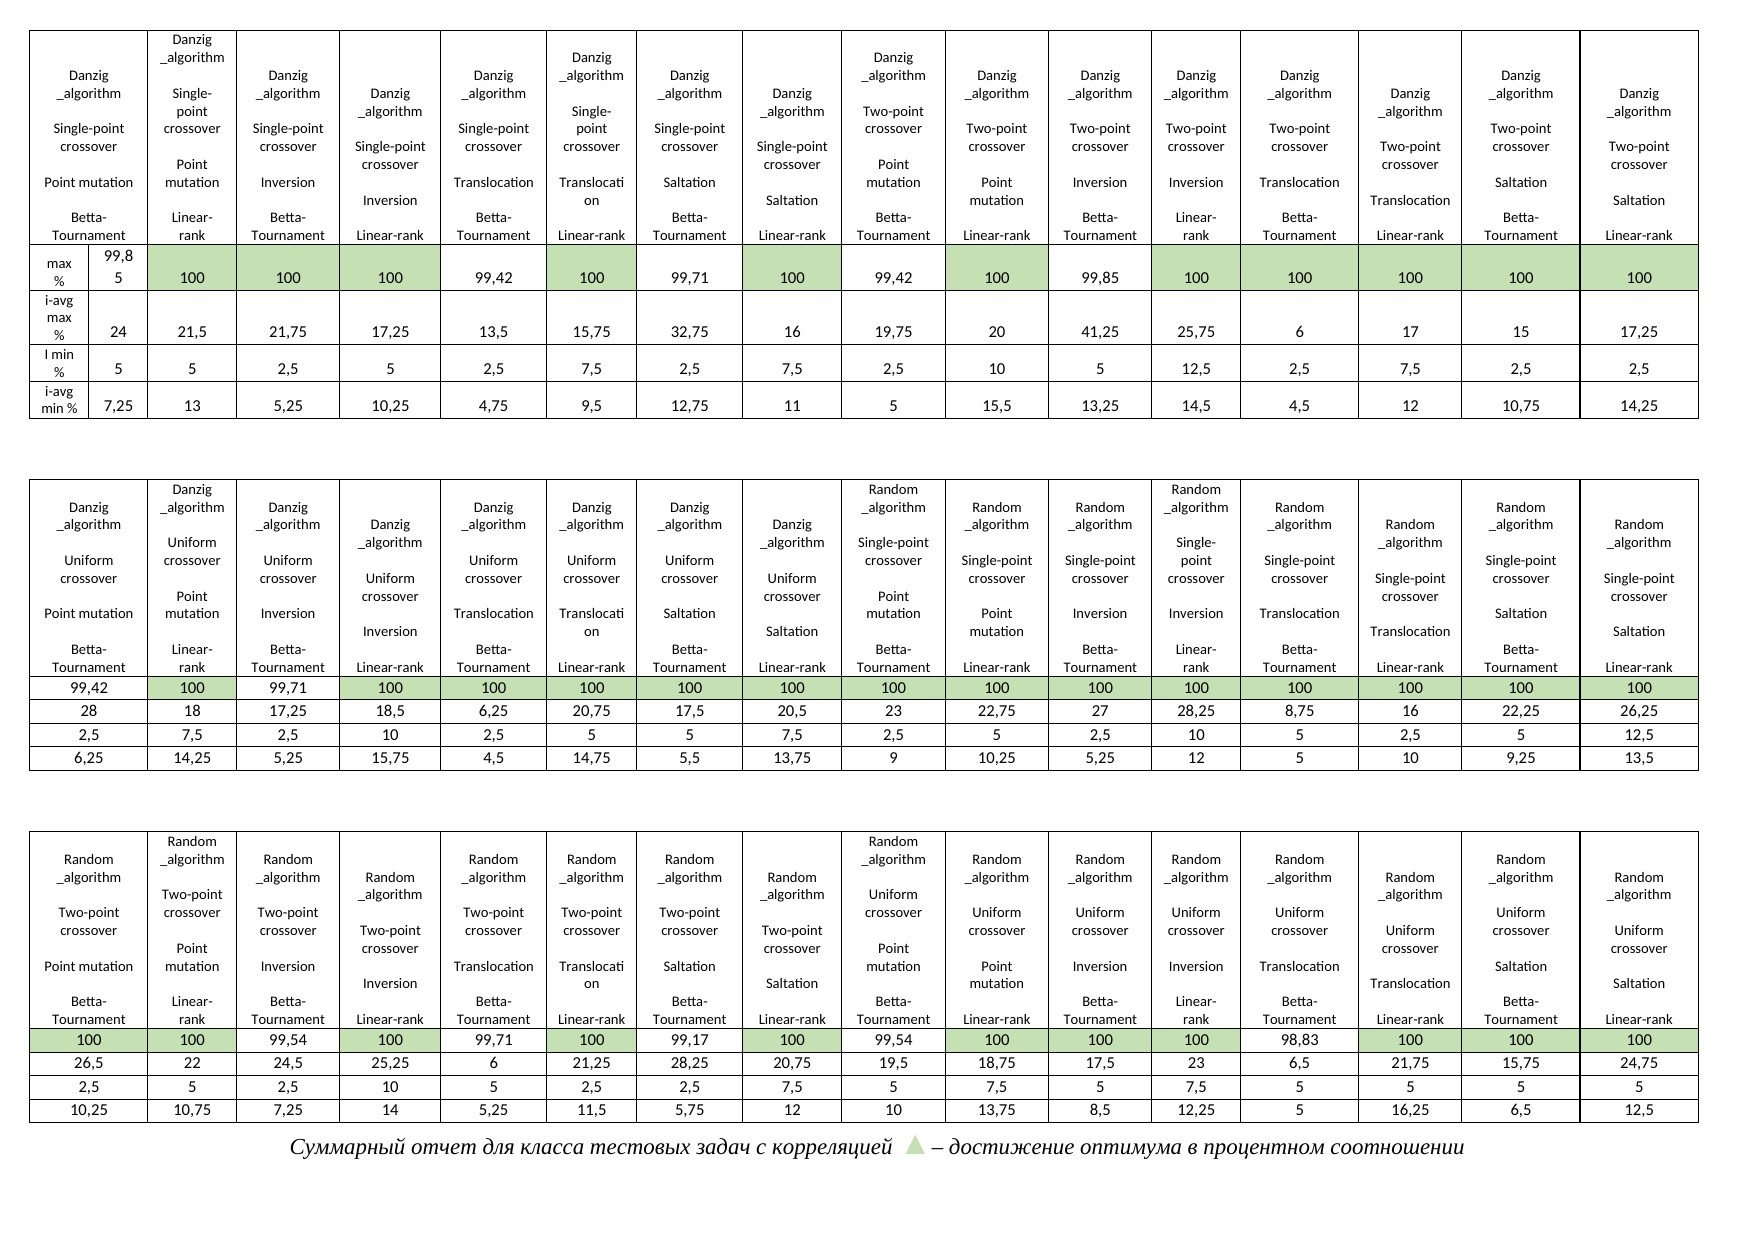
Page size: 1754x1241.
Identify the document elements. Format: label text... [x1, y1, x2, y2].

table_cell 99,71 [237, 677, 339, 699]
table_cell 12,5 [1152, 345, 1240, 381]
table_cell 99,54 [237, 1029, 339, 1052]
table_header Danzig _algorithm Single-point crossover Point mutation Betta-Tournament [30, 31, 147, 244]
table_cell 100 [1581, 677, 1698, 699]
table_cell 14,5 [1152, 382, 1240, 417]
table_cell 10 [1152, 724, 1240, 746]
table_cell 100 [340, 245, 440, 290]
table_cell 100 [1152, 245, 1240, 290]
table_cell 100 [1581, 245, 1698, 290]
table_cell 9,5 [547, 382, 636, 417]
table_cell 20,5 [743, 700, 841, 723]
table_cell 100 [1581, 1029, 1698, 1052]
table_cell 2,5 [1241, 345, 1358, 381]
table_header Danzig _algorithm Two-point crossover Point mutation Linear-rank [946, 31, 1048, 244]
table_cell 100 [946, 677, 1048, 699]
table_cell 5,25 [1049, 747, 1151, 770]
table_header Random _algorithm Uniform crossover Point mutation Betta-Tournament [842, 832, 945, 1028]
table_cell 17 [1359, 291, 1461, 344]
table_header Random _algorithm Single-point crossover Inversion Linear-rank [1152, 480, 1240, 676]
table_cell 5,25 [237, 382, 339, 417]
table_cell 100 [30, 1029, 147, 1052]
table_header Random _algorithm Two-point crossover Translocation Linear-rank [547, 832, 636, 1028]
table_cell 10,25 [946, 747, 1048, 770]
table_cell 100 [237, 245, 339, 290]
table_cell 18,75 [946, 1053, 1048, 1075]
table_cell 21,75 [1359, 1053, 1461, 1075]
table_cell 25,75 [1152, 291, 1240, 344]
table_header Danzig _algorithm Uniform crossover Point mutation Linear-rank [148, 480, 236, 676]
table_cell 99,71 [441, 1029, 546, 1052]
table_cell 21,25 [547, 1053, 636, 1075]
table_header Random _algorithm Single-point crossover Inversion Betta-Tournament [1049, 480, 1151, 676]
table_cell 7,5 [743, 1076, 841, 1098]
table_cell 7,25 [89, 382, 147, 417]
table_header Danzig _algorithm Single-point crossover Saltation Betta-Tournament [637, 31, 742, 244]
table_cell 10 [1359, 747, 1461, 770]
table_header Random _algorithm Two-point crossover Point mutation Betta-Tournament [30, 832, 147, 1028]
table_cell 100 [547, 1029, 636, 1052]
table_cell 12,75 [637, 382, 742, 417]
table_cell 2,5 [441, 724, 546, 746]
table_cell 5 [842, 1076, 945, 1098]
table_cell 17,5 [1049, 1053, 1151, 1075]
table_cell 13,75 [946, 1100, 1048, 1122]
table_cell 2,5 [547, 1076, 636, 1098]
table_cell 5 [89, 345, 147, 381]
table_cell 7,5 [547, 345, 636, 381]
table_header Random _algorithm Uniform crossover Inversion Betta-Tournament [1049, 832, 1151, 1028]
table_header Random _algorithm Two-point crossover Inversion Linear-rank [340, 832, 440, 1028]
table_header Danzig _algorithm Uniform crossover Inversion Betta-Tournament [237, 480, 339, 676]
table_cell 7,5 [743, 345, 841, 381]
table_header Danzig _algorithm Single-point crossover Saltation Linear-rank [743, 31, 841, 244]
table_cell 100 [1462, 245, 1579, 290]
table_header Random _algorithm Uniform crossover Saltation Betta-Tournament [1462, 832, 1579, 1028]
table_cell 14,25 [1581, 382, 1698, 417]
table_header Danzig _algorithm Two-point crossover Translocation Linear-rank [1359, 31, 1461, 244]
table_cell 100 [148, 1029, 236, 1052]
table_cell 100 [1241, 245, 1358, 290]
table_header Danzig _algorithm Single-point crossover Translocation Betta-Tournament [441, 31, 546, 244]
table_cell 16 [743, 291, 841, 344]
table_cell 2,5 [842, 724, 945, 746]
table_cell 100 [637, 677, 742, 699]
table_cell 100 [1462, 1029, 1579, 1052]
table_cell 2,5 [237, 345, 339, 381]
table_cell 25,25 [340, 1053, 440, 1075]
table_cell 100 [946, 245, 1048, 290]
table_cell 22,75 [946, 700, 1048, 723]
table_header Random _algorithm Two-point crossover Inversion Betta-Tournament [237, 832, 339, 1028]
table_cell 13,5 [441, 291, 546, 344]
table_cell 5 [547, 724, 636, 746]
table_cell 13,75 [743, 747, 841, 770]
table_cell 23 [842, 700, 945, 723]
table_cell 8,75 [1241, 700, 1358, 723]
table_cell 99,42 [441, 245, 546, 290]
table_cell 8,5 [1049, 1100, 1151, 1122]
table_cell 4,5 [441, 747, 546, 770]
table_cell 99,42 [842, 245, 945, 290]
table_cell 24,5 [237, 1053, 339, 1075]
table_cell 4,5 [1241, 382, 1358, 417]
table_cell 26,5 [30, 1053, 147, 1075]
table_cell 13,25 [1049, 382, 1151, 417]
table_cell 100 [1359, 1029, 1461, 1052]
table_cell 5,25 [237, 747, 339, 770]
table_cell 2,5 [30, 724, 147, 746]
table_cell 5,25 [441, 1100, 546, 1122]
table_cell 12 [1359, 382, 1461, 417]
table_cell 10 [842, 1100, 945, 1122]
table_cell 99,71 [637, 245, 742, 290]
table_cell 99,85 [89, 245, 147, 290]
table_cell 26,25 [1581, 700, 1698, 723]
table_cell 100 [1462, 677, 1579, 699]
table_cell 5 [1049, 345, 1151, 381]
table_cell 18 [148, 700, 236, 723]
table_cell 100 [547, 677, 636, 699]
table_header Danzig _algorithm Uniform crossover Point mutation Betta-Tournament [30, 480, 147, 676]
table_cell 15,5 [946, 382, 1048, 417]
table_cell 22,25 [1462, 700, 1579, 723]
table_header Random _algorithm Uniform crossover Translocation Linear-rank [1359, 832, 1461, 1028]
table_header Danzig _algorithm Uniform crossover Translocation Betta-Tournament [441, 480, 546, 676]
table_cell 10,75 [148, 1100, 236, 1122]
table_cell 2,5 [237, 724, 339, 746]
table_cell 32,75 [637, 291, 742, 344]
table_cell 6,5 [1241, 1053, 1358, 1075]
table_cell 7,5 [743, 724, 841, 746]
table_cell 100 [441, 677, 546, 699]
table_cell 6,5 [1462, 1100, 1579, 1122]
table_cell 4,75 [441, 382, 546, 417]
table_header Danzig _algorithm Uniform crossover Translocation Linear-rank [547, 480, 636, 676]
table_header Random _algorithm Two-point crossover Saltation Betta-Tournament [637, 832, 742, 1028]
table_header Danzig _algorithm Single-point crossover Point mutation Linear-rank [148, 31, 236, 244]
table_cell 10 [946, 345, 1048, 381]
table_cell 5 [1241, 1076, 1358, 1098]
table_cell 2,5 [30, 1076, 147, 1098]
table_cell 41,25 [1049, 291, 1151, 344]
table_cell 12 [743, 1100, 841, 1122]
table_header Danzig _algorithm Single-point crossover Inversion Betta-Tournament [237, 31, 339, 244]
table_cell 100 [340, 1029, 440, 1052]
table_cell max % [30, 245, 88, 290]
table_header Danzig _algorithm Two-point crossover Translocation Betta-Tournament [1241, 31, 1358, 244]
table_cell 21,5 [148, 291, 236, 344]
table_cell 2,5 [1462, 345, 1579, 381]
table_cell 12,25 [1152, 1100, 1240, 1122]
table_cell 100 [1241, 677, 1358, 699]
table_header Danzig _algorithm Two-point crossover Saltation Betta-Tournament [1462, 31, 1579, 244]
table_cell 5 [1462, 724, 1579, 746]
table_cell 15 [1462, 291, 1579, 344]
table_cell 5 [1049, 1076, 1151, 1098]
table_cell 14 [340, 1100, 440, 1122]
table_header Danzig _algorithm Uniform crossover Saltation Betta-Tournament [637, 480, 742, 676]
table_header Danzig _algorithm Single-point crossover Translocation Linear-rank [547, 31, 636, 244]
table_cell 17,25 [237, 700, 339, 723]
table_cell 9,25 [1462, 747, 1579, 770]
table_cell 10,25 [340, 382, 440, 417]
table_cell 5 [1241, 1100, 1358, 1122]
table_cell 16,25 [1359, 1100, 1461, 1122]
table_cell 17,25 [340, 291, 440, 344]
table_cell 100 [842, 677, 945, 699]
table_cell 100 [340, 677, 440, 699]
table_cell 2,5 [441, 345, 546, 381]
table_cell 12,5 [1581, 1100, 1698, 1122]
table_cell 2,5 [237, 1076, 339, 1098]
table_cell 15,75 [1462, 1053, 1579, 1075]
text Суммарный отчет для класса тестовых задач с корреляцией ▲– достижение оптимума в процентном соотношении [29, 1123, 1724, 1161]
table_cell 10 [340, 1076, 440, 1098]
table_cell 2,5 [1581, 345, 1698, 381]
table_cell 6 [441, 1053, 546, 1075]
table_cell 20 [946, 291, 1048, 344]
table_cell 98,83 [1241, 1029, 1358, 1052]
table_cell 9 [842, 747, 945, 770]
table_cell 10 [340, 724, 440, 746]
table_cell 20,75 [743, 1053, 841, 1075]
table_header Danzig _algorithm Uniform crossover Saltation Linear-rank [743, 480, 841, 676]
table_cell 24 [89, 291, 147, 344]
table_header Danzig _algorithm Two-point crossover Inversion Betta-Tournament [1049, 31, 1151, 244]
table_cell 15,75 [547, 291, 636, 344]
table_cell 5 [842, 382, 945, 417]
table_cell 5 [637, 724, 742, 746]
table_cell 7,5 [1359, 345, 1461, 381]
table_cell 100 [946, 1029, 1048, 1052]
table_header Random _algorithm Two-point crossover Saltation Linear-rank [743, 832, 841, 1028]
table_cell 5 [1581, 1076, 1698, 1098]
table_cell 5 [441, 1076, 546, 1098]
table_header Random _algorithm Single-point crossover Saltation Betta-Tournament [1462, 480, 1579, 676]
table_header Danzig _algorithm Two-point crossover Point mutation Betta-Tournament [842, 31, 945, 244]
table_cell 22 [148, 1053, 236, 1075]
table_cell 5 [340, 345, 440, 381]
table_header Random _algorithm Single-point crossover Point mutation Betta-Tournament [842, 480, 945, 676]
table_cell 28,25 [637, 1053, 742, 1075]
table_cell 5 [1359, 1076, 1461, 1098]
table_header Random _algorithm Single-point crossover Translocation Linear-rank [1359, 480, 1461, 676]
table_cell 15,75 [340, 747, 440, 770]
table_cell 2,5 [637, 345, 742, 381]
table_header Random _algorithm Single-point crossover Saltation Linear-rank [1581, 480, 1698, 676]
table_cell 14,75 [547, 747, 636, 770]
table_cell 100 [1152, 1029, 1240, 1052]
table_cell 27 [1049, 700, 1151, 723]
table_cell 100 [1359, 245, 1461, 290]
table_header Random _algorithm Uniform crossover Translocation Betta-Tournament [1241, 832, 1358, 1028]
table_header Danzig _algorithm Uniform crossover Inversion Linear-rank [340, 480, 440, 676]
table_cell 7,5 [1152, 1076, 1240, 1098]
table_cell 5 [1241, 724, 1358, 746]
table_header Random _algorithm Uniform crossover Point mutation Linear-rank [946, 832, 1048, 1028]
table_header Danzig _algorithm Single-point crossover Inversion Linear-rank [340, 31, 440, 244]
table_cell 13 [148, 382, 236, 417]
table_cell 100 [148, 677, 236, 699]
table_cell 10,25 [30, 1100, 147, 1122]
table_cell 100 [743, 1029, 841, 1052]
table_cell 28 [30, 700, 147, 723]
table_header Random _algorithm Single-point crossover Translocation Betta-Tournament [1241, 480, 1358, 676]
table_header Random _algorithm Single-point crossover Point mutation Linear-rank [946, 480, 1048, 676]
table_cell 18,5 [340, 700, 440, 723]
table_cell 5,75 [637, 1100, 742, 1122]
table_cell 7,25 [237, 1100, 339, 1122]
table_cell 6,25 [30, 747, 147, 770]
table_cell 6 [1241, 291, 1358, 344]
table_cell 99,17 [637, 1029, 742, 1052]
table_cell 100 [547, 245, 636, 290]
table_cell 19,75 [842, 291, 945, 344]
table_cell 13,5 [1581, 747, 1698, 770]
table_header Random _algorithm Uniform crossover Inversion Linear-rank [1152, 832, 1240, 1028]
table_cell 6,25 [441, 700, 546, 723]
table_cell 5,5 [637, 747, 742, 770]
table_cell 24,75 [1581, 1053, 1698, 1075]
table_cell 7,5 [148, 724, 236, 746]
table_cell 12,5 [1581, 724, 1698, 746]
table_cell 20,75 [547, 700, 636, 723]
table_cell 12 [1152, 747, 1240, 770]
table_cell 17,5 [637, 700, 742, 723]
table_cell 100 [1152, 677, 1240, 699]
table_cell 99,54 [842, 1029, 945, 1052]
table_cell 28,25 [1152, 700, 1240, 723]
table_cell 23 [1152, 1053, 1240, 1075]
table_header Danzig _algorithm Two-point crossover Saltation Linear-rank [1581, 31, 1698, 244]
table_cell 5 [946, 724, 1048, 746]
table_header Random _algorithm Two-point crossover Point mutation Linear-rank [148, 832, 236, 1028]
table_cell 5 [1241, 747, 1358, 770]
table_cell 100 [743, 677, 841, 699]
table_header Random _algorithm Uniform crossover Saltation Linear-rank [1581, 832, 1698, 1028]
table_cell 100 [1049, 677, 1151, 699]
table_cell 100 [1359, 677, 1461, 699]
table_cell 16 [1359, 700, 1461, 723]
table_cell 100 [1049, 1029, 1151, 1052]
table_cell 5 [1462, 1076, 1579, 1098]
table_cell 14,25 [148, 747, 236, 770]
table_cell 99,42 [30, 677, 147, 699]
table_cell 2,5 [1049, 724, 1151, 746]
table_cell 2,5 [842, 345, 945, 381]
table_cell 21,75 [237, 291, 339, 344]
table_cell 10,75 [1462, 382, 1579, 417]
table_cell 11,5 [547, 1100, 636, 1122]
table_cell 5 [148, 345, 236, 381]
table_cell i-avg max % [30, 291, 88, 344]
table_cell 17,25 [1581, 291, 1698, 344]
table_cell 2,5 [1359, 724, 1461, 746]
table_cell i-avg min % [30, 382, 88, 417]
table_header Random _algorithm Two-point crossover Translocation Betta-Tournament [441, 832, 546, 1028]
table_cell 100 [743, 245, 841, 290]
table_cell 7,5 [946, 1076, 1048, 1098]
table_cell 19,5 [842, 1053, 945, 1075]
table_cell 2,5 [637, 1076, 742, 1098]
table_cell 11 [743, 382, 841, 417]
table_cell 99,85 [1049, 245, 1151, 290]
table_cell 100 [148, 245, 236, 290]
table_cell 5 [148, 1076, 236, 1098]
table_cell I min % [30, 345, 88, 381]
table_header Danzig _algorithm Two-point crossover Inversion Linear-rank [1152, 31, 1240, 244]
